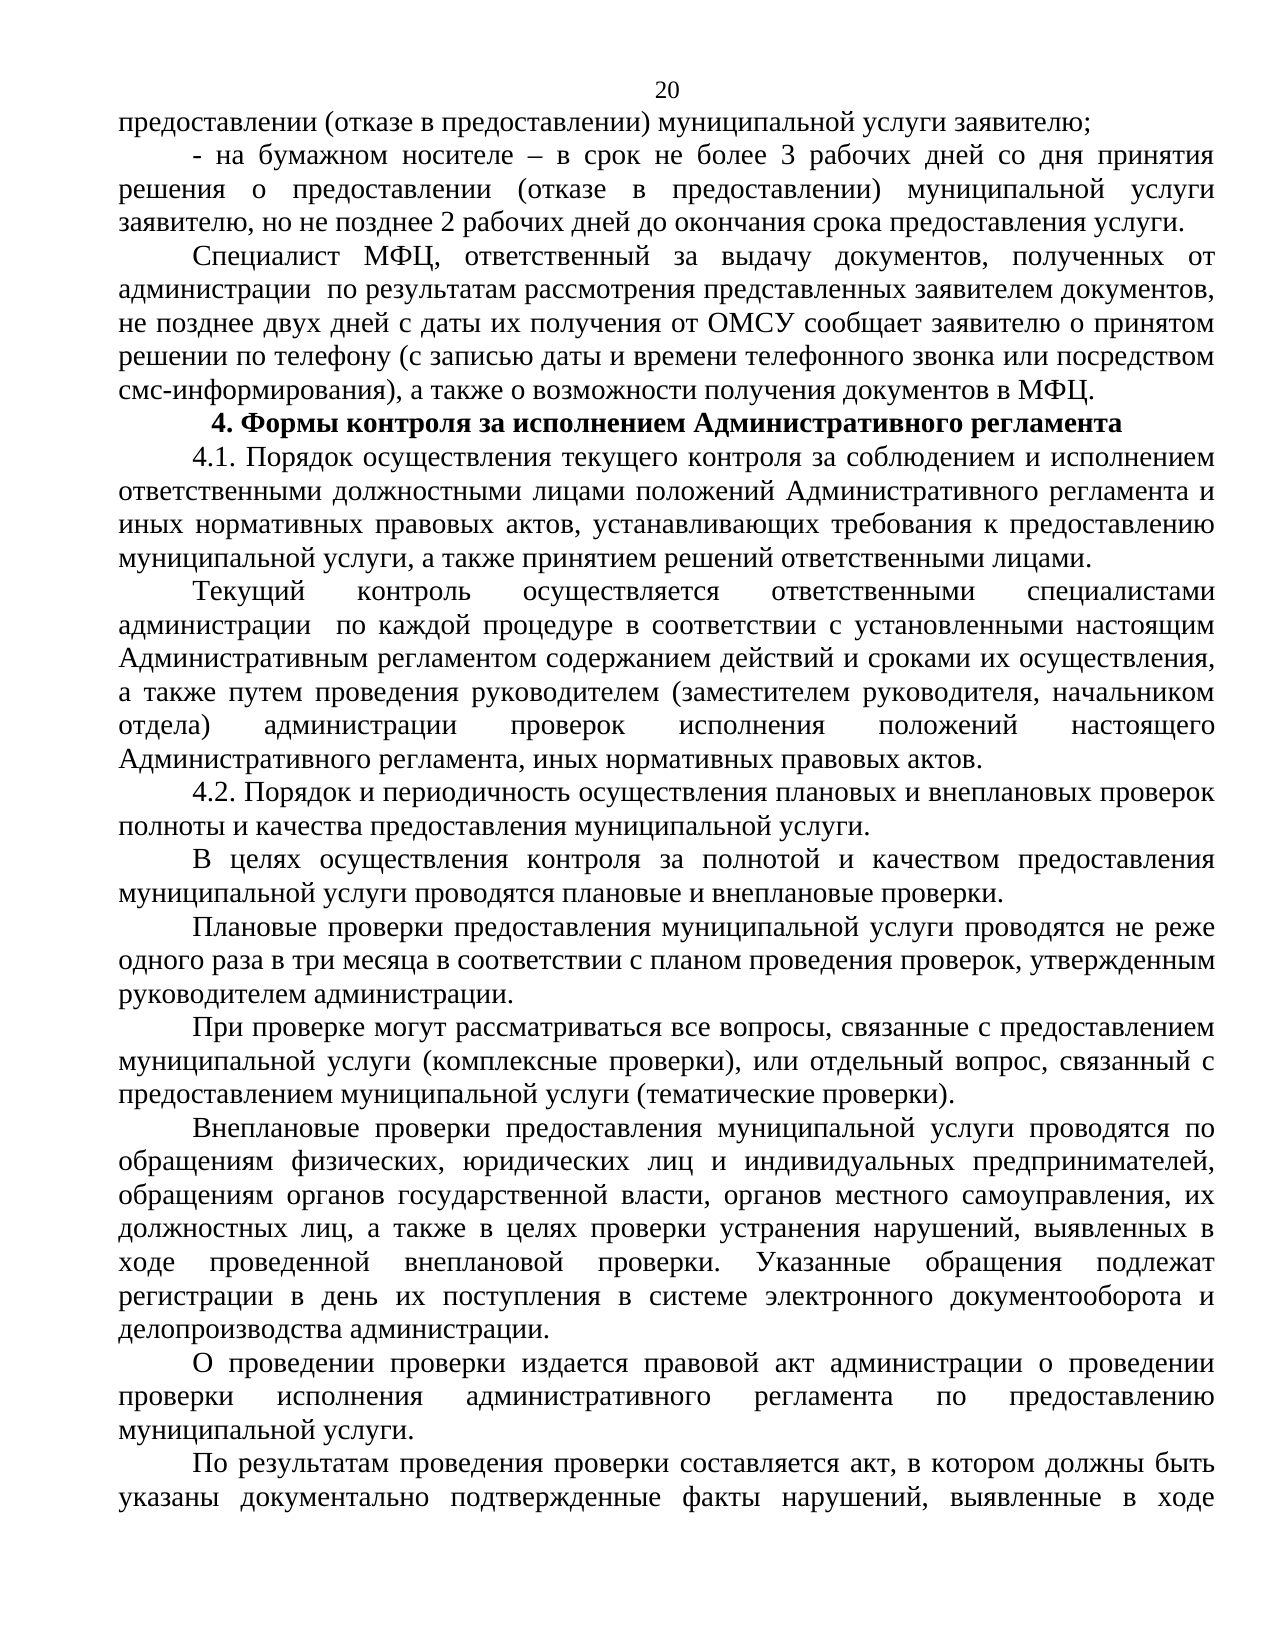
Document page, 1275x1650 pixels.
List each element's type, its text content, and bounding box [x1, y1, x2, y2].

text - на бумажном носителе – в срок не более 3 рабочих дней со дня принятия решения о предоставлении (отказе в предоставлении) муниципальной услуги заявителю, но не позднее 2 рабочих дней до окончания срока предоставления услуги. [118, 137, 1216, 238]
text Специалист МФЦ, ответственный за выдачу документов, полученных от администрации по результатам рассмотрения представленных заявителем документов, не позднее двух дней с даты их получения от ОМСУ сообщает заявителю о принятом решении по телефону (с записью даты и времени телефонного звонка или посредством смс-информирования), а также о возможности получения документов в МФЦ. [118, 238, 1216, 406]
text Плановые проверки предоставления муниципальной услуги проводятся не реже одного раза в три месяца в соответствии с планом проведения проверок, утвержденным руководителем администрации. [118, 909, 1216, 1009]
text Текущий контроль осуществляется ответственными специалистами администрации по каждой процедуре в соответствии с установленными настоящим Административным регламентом содержанием действий и сроками их осуществления, а также путем проведения руководителем (заместителем руководителя, начальником отдела) администрации проверок исполнения положений настоящего Административного регламента, иных нормативных правовых актов. [118, 573, 1216, 774]
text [118, 104, 1216, 137]
text 4.2. Порядок и периодичность осуществления плановых и внеплановых проверок полноты и качества предоставления муниципальной услуги. [118, 774, 1216, 842]
text При проверке могут рассматриваться все вопросы, связанные с предоставлением муниципальной услуги (комплексные проверки), или отдельный вопрос, связанный с предоставлением муниципальной услуги (тематические проверки). [118, 1009, 1216, 1110]
text В целях осуществления контроля за полнотой и качеством предоставления муниципальной услуги проводятся плановые и внеплановые проверки. [118, 842, 1216, 909]
text Внеплановые проверки предоставления муниципальной услуги проводятся по обращениям физических, юридических лиц и индивидуальных предпринимателей, обращениям органов государственной власти, органов местного самоуправления, их должностных лиц, а также в целях проверки устранения нарушений, выявленных в ходе проведенной внеплановой проверки. Указанные обращения подлежат регистрации в день их поступления в системе электронного документооборота и делопроизводства администрации. [118, 1110, 1216, 1345]
text 4.1. Порядок осуществления текущего контроля за соблюдением и исполнением ответственными должностными лицами положений Административного регламента и иных нормативных правовых актов, устанавливающих требования к предоставлению муниципальной услуги, а также принятием решений ответственными лицами. [118, 439, 1216, 573]
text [118, 1445, 1216, 1512]
text 4. Формы контроля за исполнением Административного регламента [118, 406, 1216, 439]
text О проведении проверки издается правовой акт администрации о проведении проверки исполнения административного регламента по предоставлению муниципальной услуги. [118, 1345, 1216, 1445]
